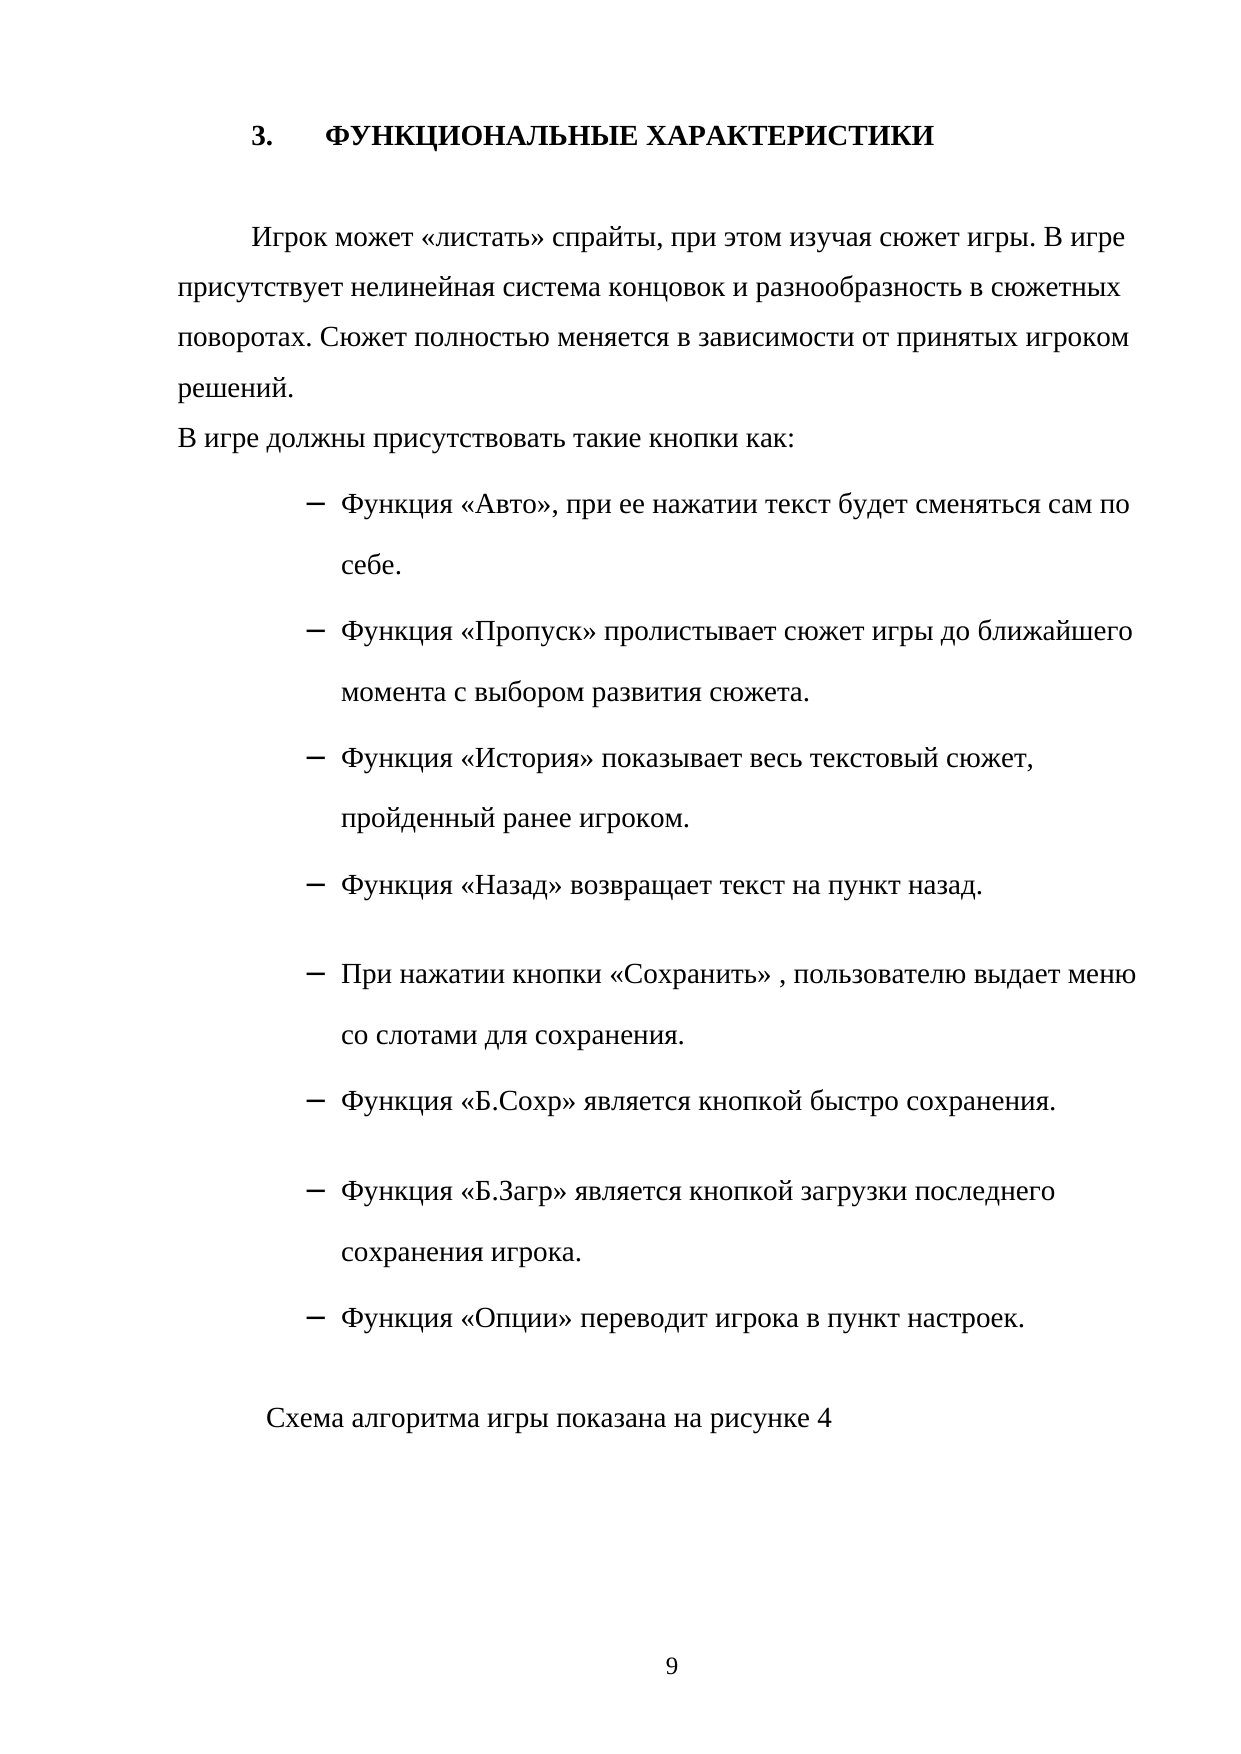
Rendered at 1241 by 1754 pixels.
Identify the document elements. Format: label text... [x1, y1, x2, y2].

list Функция «Опции» переводит игрока в пункт настроек. [303, 1284, 1167, 1386]
list При нажатии кнопки «Сохранить» , пользователю выдает меню со слотами для сохранения. [303, 941, 1167, 1051]
text Схема алгоритма игры показана на рисунке 4 [266, 1400, 1167, 1433]
text Игрок может «листать» спрайты, при этом изучая сюжет игры. В игре присутствует нелинейная система концовок и разнообразность в сюжетных поворотах. Сюжет полностью меняется в зависимости от принятых игроком решений. В игре должны присутствовать такие кнопки как: [177, 219, 1167, 453]
list Функция «Авто», при ее нажатии текст будет сменяться сам по себе. [303, 470, 1167, 580]
list Функция «История» показывает весь текстовый сюжет, пройденный ранее игроком. [303, 724, 1167, 834]
list Функция «Б.Загр» является кнопкой загрузки последнего сохранения игрока. [303, 1157, 1167, 1267]
list Функция «Назад» возвращает текст на пункт назад. [303, 851, 1167, 911]
list Функция «Б.Сохр» является кнопкой быстро сохранения. [303, 1067, 1167, 1127]
subtitle ФУНКЦИОНАЛЬНЫЕ ХАРАКТЕРИСТИКИ [177, 118, 1167, 152]
list Функция «Пропуск» пролистывает сюжет игры до ближайшего момента с выбором развития сюжета. [303, 597, 1167, 707]
